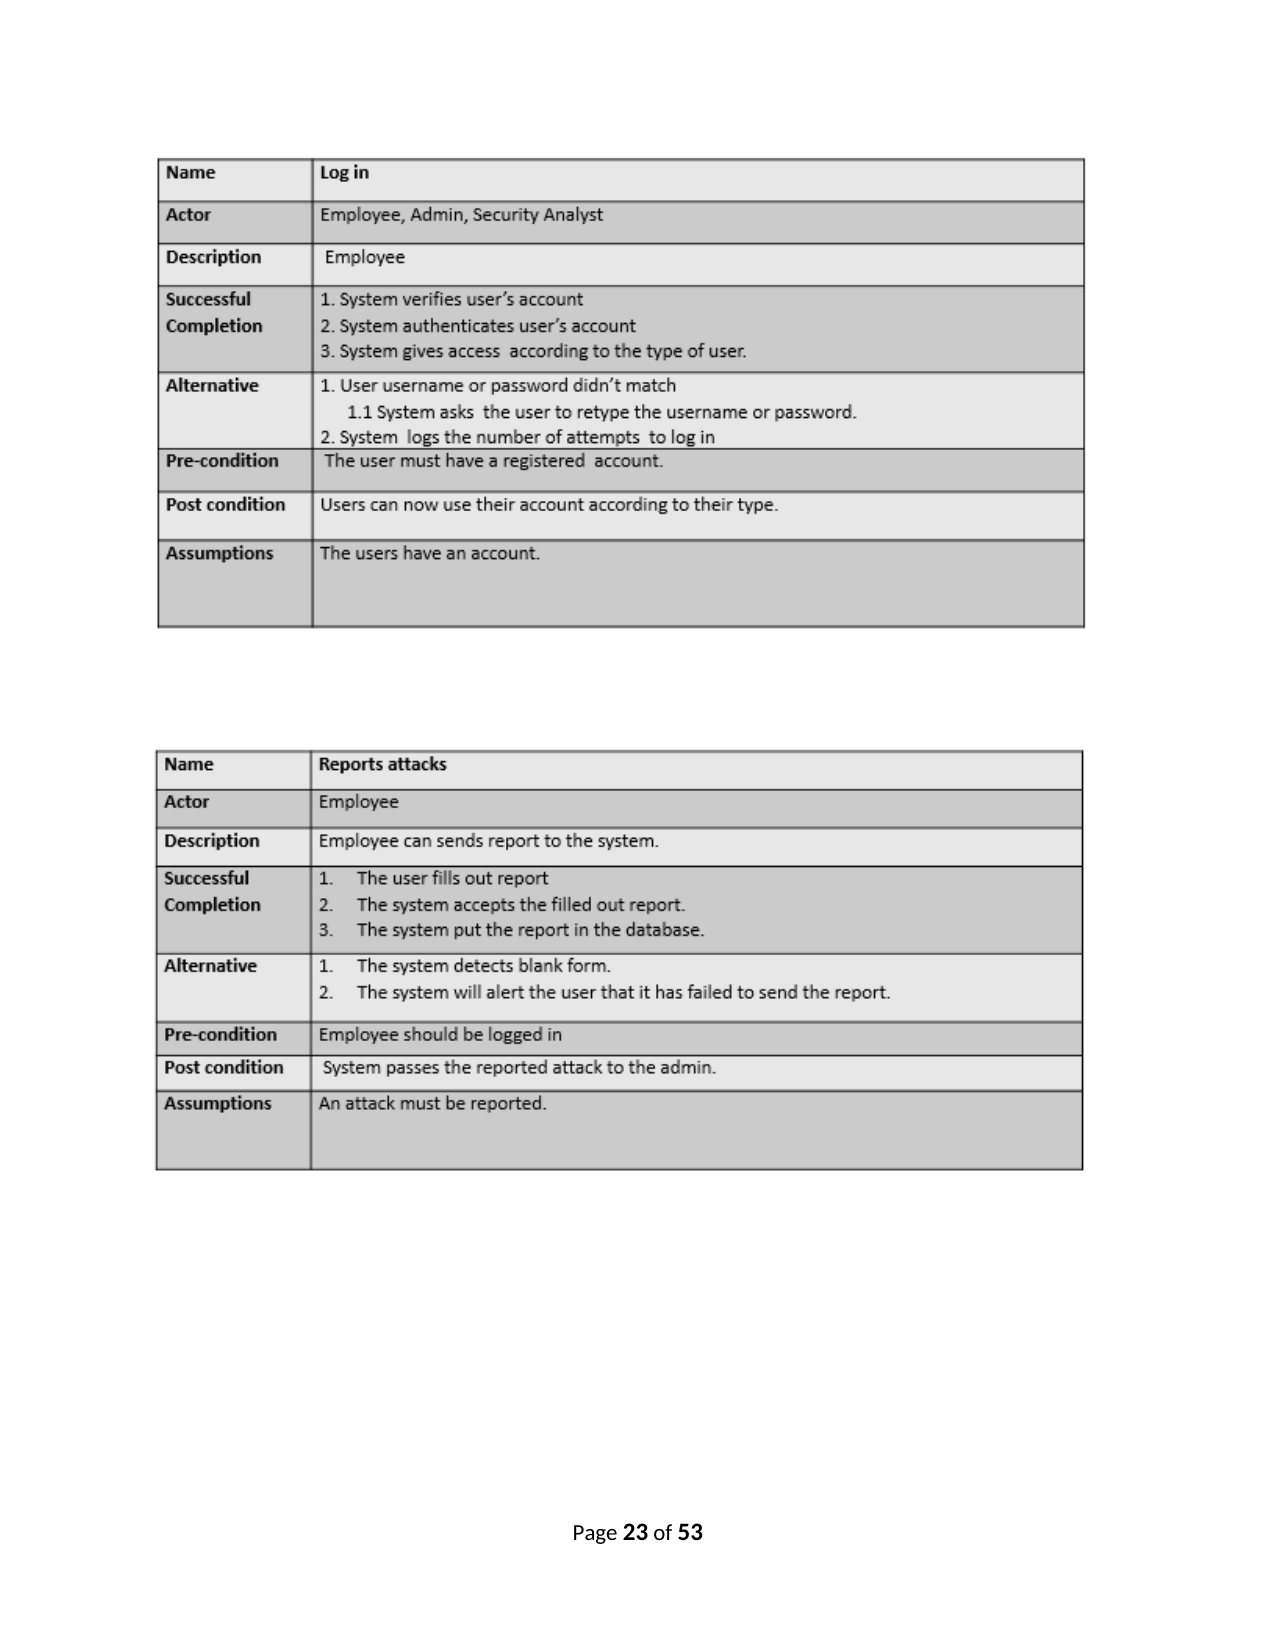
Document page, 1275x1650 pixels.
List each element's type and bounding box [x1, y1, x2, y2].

picture [150, 744, 1093, 1177]
picture [150, 150, 1093, 638]
